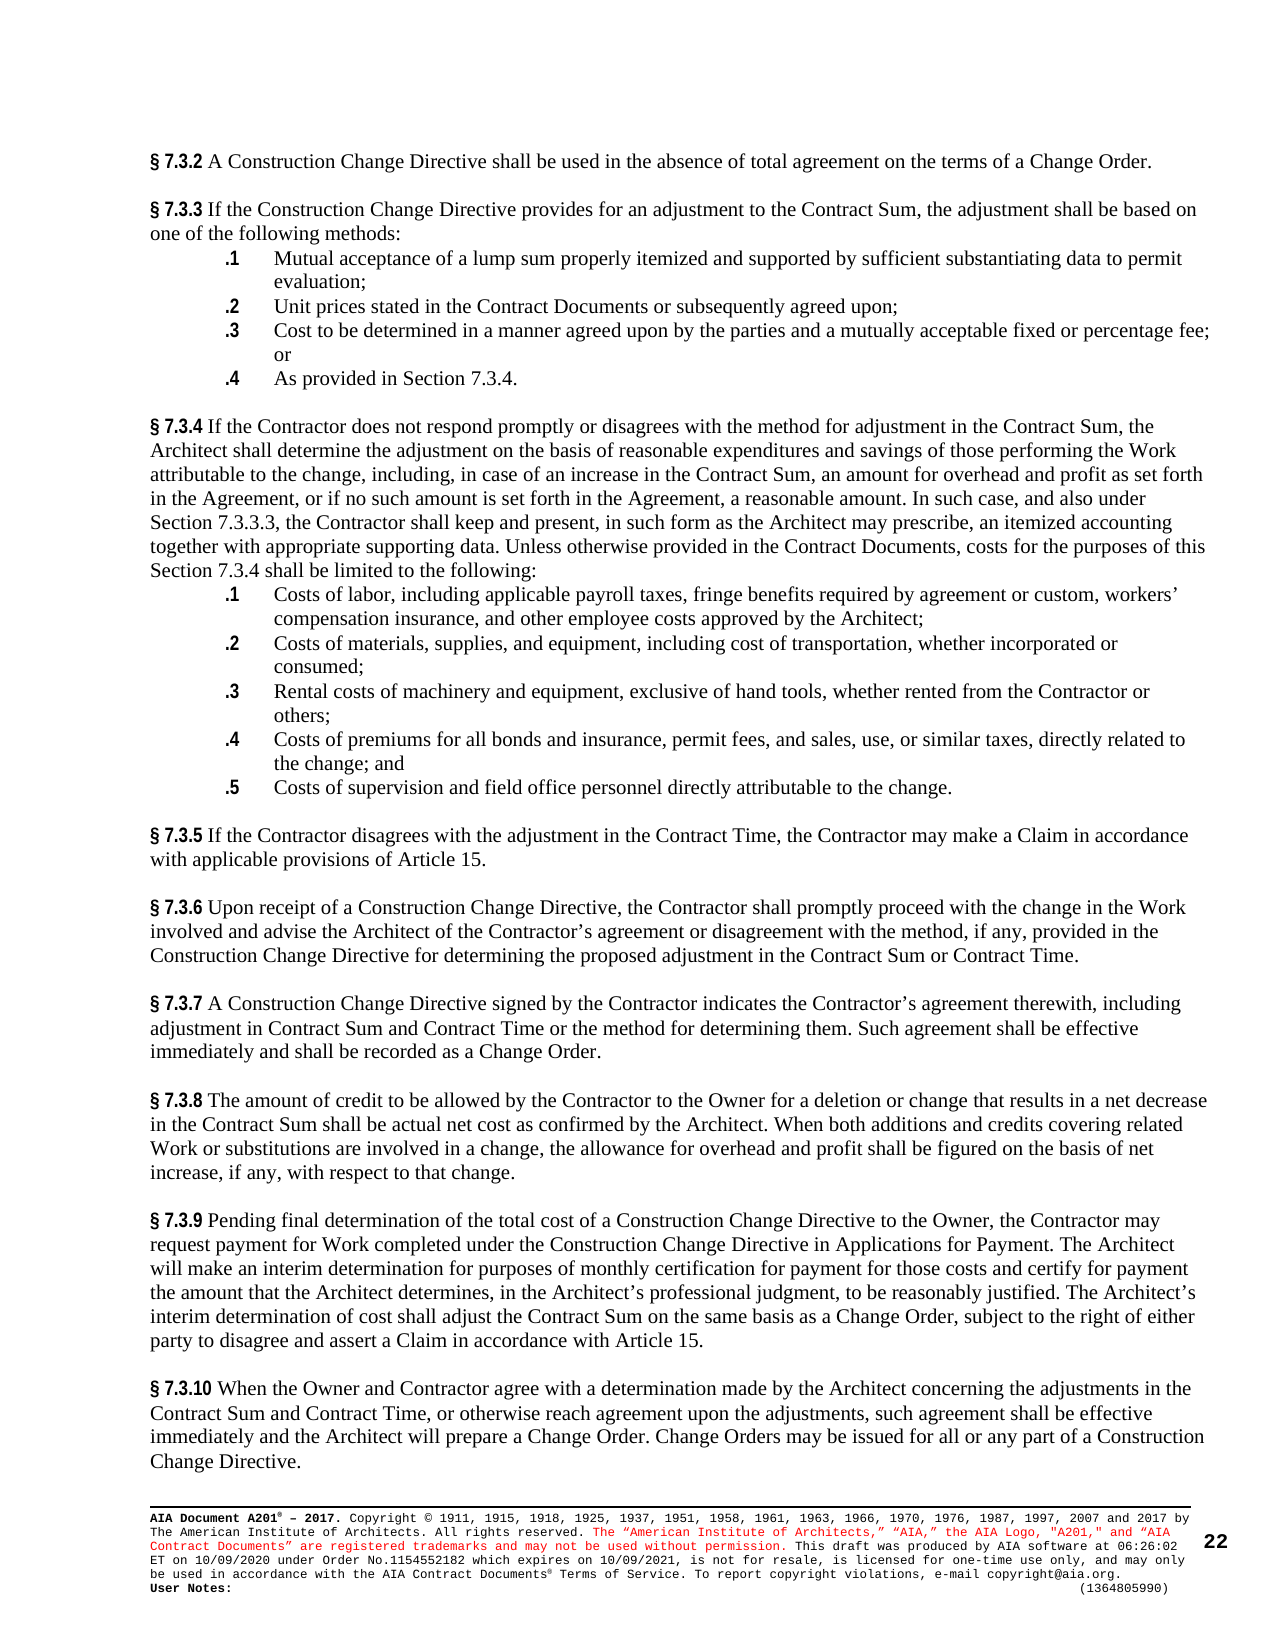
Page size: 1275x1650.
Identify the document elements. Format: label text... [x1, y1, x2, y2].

text § 7.3.10 When the Owner and Contractor agree with a determination made by the Architect concerning the adjustments in the Contract Sum and Contract Time, or otherwise reach agreement upon the adjustments, such agreement shall be effective immediately and the Architect will prepare a Change Order. Change Orders may be issued for all or any part of a Construction Change Directive. [150, 1376, 1211, 1473]
text § 7.3.2 A Construction Change Directive shall be used in the absence of total agreement on the terms of a Change Order. [150, 149, 1211, 173]
text .3 Cost to be determined in a manner agreed upon by the parties and a mutually acceptable fixed or percentage fee; or [225, 318, 1211, 366]
text .5 Costs of supervision and field office personnel directly attributable to the change. [225, 775, 1211, 799]
text .2 Costs of materials, supplies, and equipment, including cost of transportation, whether incorporated or consumed; [225, 630, 1211, 678]
text .3 Rental costs of machinery and equipment, exclusive of hand tools, whether rented from the Contractor or others; [225, 678, 1211, 727]
text .1 Costs of labor, including applicable payroll taxes, fringe benefits required by agreement or custom, workers’ compensation insurance, and other employee costs approved by the Architect; [225, 582, 1211, 630]
text § 7.3.8 The amount of credit to be allowed by the Contractor to the Owner for a deletion or change that results in a net decrease in the Contract Sum shall be actual net cost as confirmed by the Architect. When both additions and credits covering related Work or substitutions are involved in a change, the allowance for overhead and profit shall be figured on the basis of net increase, if any, with respect to that change. [150, 1088, 1211, 1184]
text § 7.3.9 Pending final determination of the total cost of a Construction Change Directive to the Owner, the Contractor may request payment for Work completed under the Construction Change Directive in Applications for Payment. The Architect will make an interim determination for purposes of monthly certification for payment for those costs and certify for payment the amount that the Architect determines, in the Architect’s professional judgment, to be reasonably justified. The Architect’s interim determination of cost shall adjust the Contract Sum on the same basis as a Change Order, subject to the right of either party to disagree and assert a Claim in accordance with Article 15. [150, 1208, 1211, 1352]
text § 7.3.4 If the Contractor does not respond promptly or disagrees with the method for adjustment in the Contract Sum, the Architect shall determine the adjustment on the basis of reasonable expenditures and savings of those performing the Work attributable to the change, including, in case of an increase in the Contract Sum, an amount for overhead and profit as set forth in the Agreement, or if no such amount is set forth in the Agreement, a reasonable amount. In such case, and also under Section 7.3.3.3, the Contractor shall keep and present, in such form as the Architect may prescribe, an itemized accounting together with appropriate supporting data. Unless otherwise provided in the Contract Documents, costs for the purposes of this Section 7.3.4 shall be limited to the following: [150, 414, 1211, 582]
text .4 As provided in Section 7.3.4. [225, 366, 1211, 390]
text .4 Costs of premiums for all bonds and insurance, permit fees, and sales, use, or similar taxes, directly related to the change; and [225, 727, 1211, 775]
text § 7.3.6 Upon receipt of a Construction Change Directive, the Contractor shall promptly proceed with the change in the Work involved and advise the Architect of the Contractor’s agreement or disagreement with the method, if any, provided in the Construction Change Directive for determining the proposed adjustment in the Contract Sum or Contract Time. [150, 895, 1211, 967]
text § 7.3.7 A Construction Change Directive signed by the Contractor indicates the Contractor’s agreement therewith, including adjustment in Contract Sum and Contract Time or the method for determining them. Such agreement shall be effective immediately and shall be recorded as a Change Order. [150, 991, 1211, 1063]
text .1 Mutual acceptance of a lump sum properly itemized and supported by sufficient substantiating data to permit evaluation; [225, 245, 1211, 293]
text .2 Unit prices stated in the Contract Documents or subsequently agreed upon; [225, 293, 1211, 318]
text § 7.3.5 If the Contractor disagrees with the adjustment in the Contract Time, the Contractor may make a Claim in accordance with applicable provisions of Article 15. [150, 823, 1211, 871]
text § 7.3.3 If the Construction Change Directive provides for an adjustment to the Contract Sum, the adjustment shall be based on one of the following methods: [150, 197, 1211, 245]
